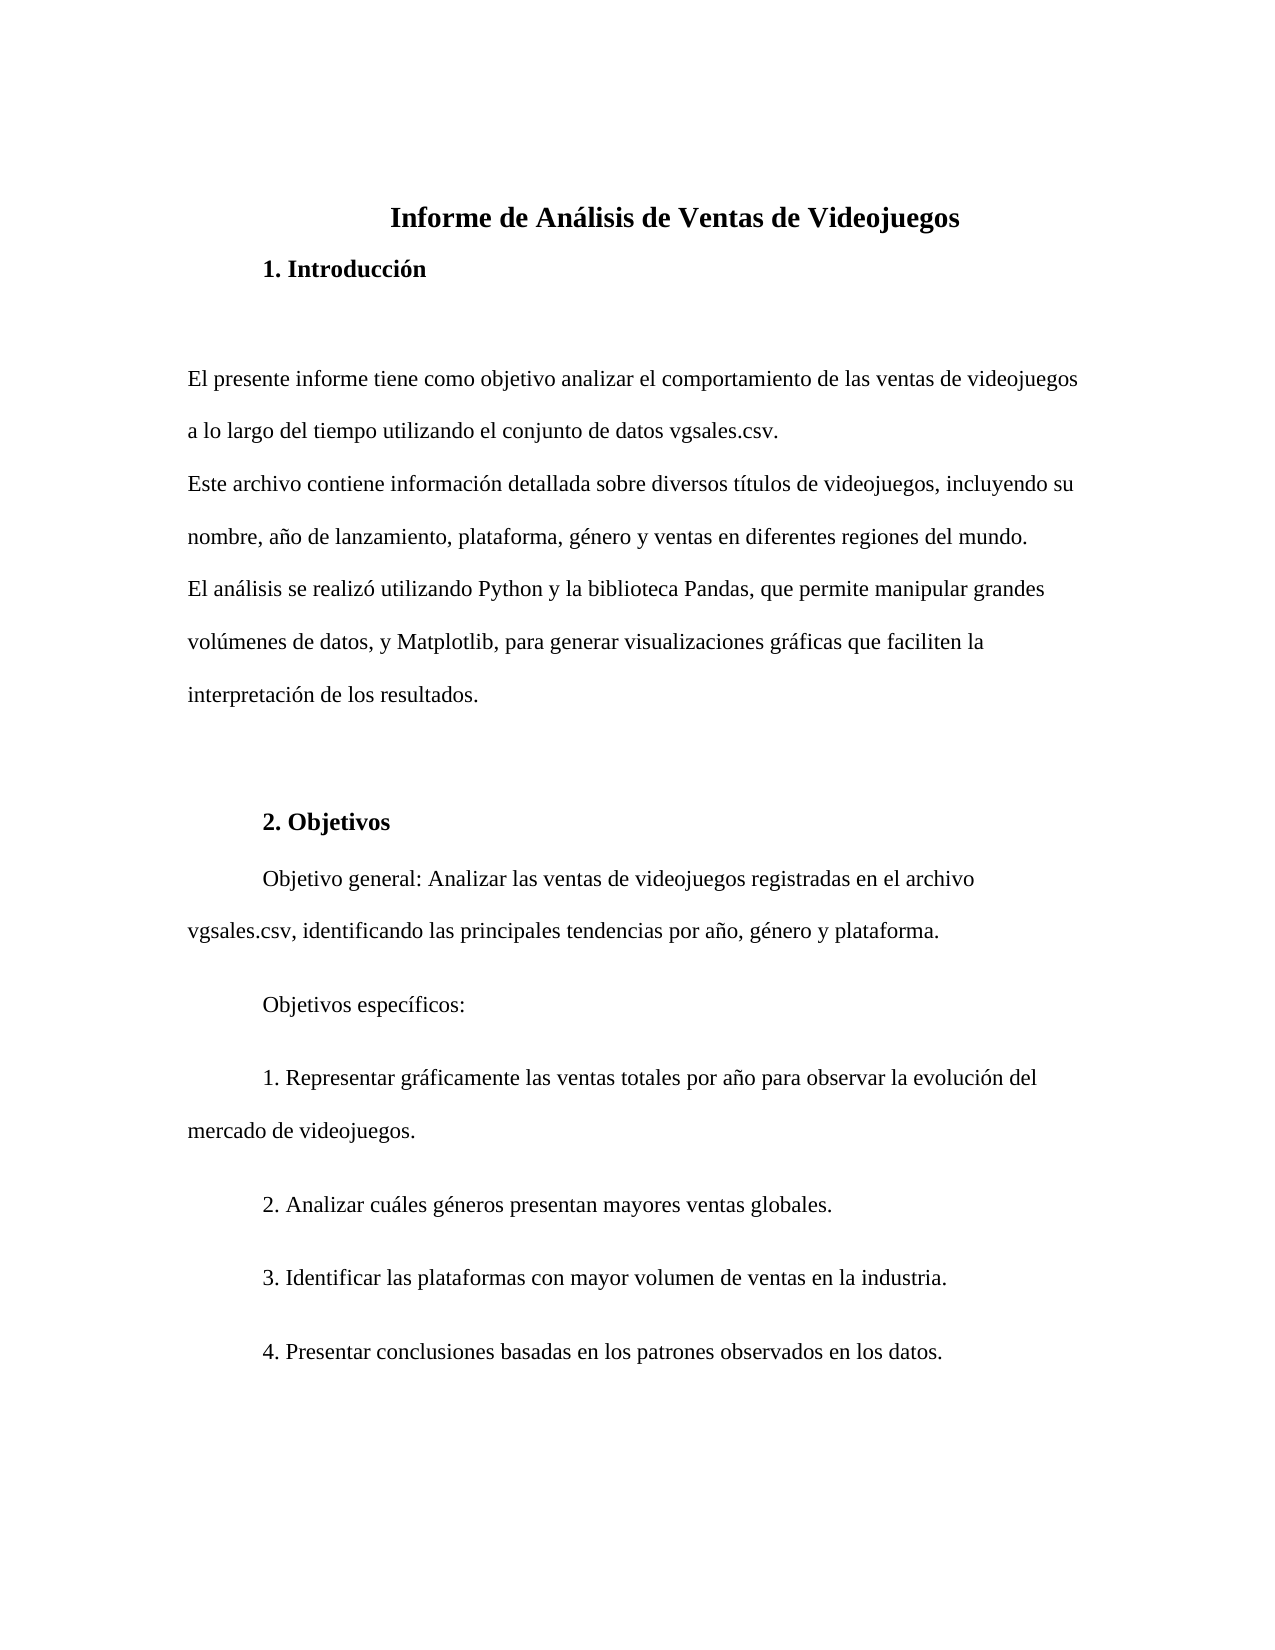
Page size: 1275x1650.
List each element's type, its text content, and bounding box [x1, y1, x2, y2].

text Objetivos específicos: [187, 991, 1087, 1017]
subtitle 1. Introducción [187, 254, 1087, 283]
text 2. Analizar cuáles géneros presentan mayores ventas globales. [187, 1191, 1087, 1217]
text El presente informe tiene como objetivo analizar el comportamiento de las ventas de videojuegos a lo largo del tiempo utilizando el conjunto de datos vgsales.csv. Este archivo contiene información detallada sobre diversos títulos de videojuegos, incluyendo su nombre, año de lanzamiento, plataforma, género y ventas en diferentes regiones del mundo. El análisis se realizó utilizando Python y la biblioteca Pandas, que permite manipular grandes volúmenes de datos, y Matplotlib, para generar visualizaciones gráficas que faciliten la interpretación de los resultados. [187, 312, 1087, 760]
subtitle Informe de Análisis de Ventas de Videojuegos [187, 200, 1087, 233]
subtitle 2. Objetivos [187, 807, 1087, 836]
text 1. Representar gráficamente las ventas totales por año para observar la evolución del mercado de videojuegos. [187, 1064, 1087, 1143]
text Objetivo general: Analizar las ventas de videojuegos registradas en el archivo vgsales.csv, identificando las principales tendencias por año, género y plataforma. [187, 864, 1087, 944]
text 4. Presentar conclusiones basadas en los patrones observados en los datos. [187, 1338, 1087, 1364]
text 3. Identificar las plataformas con mayor volumen de ventas en la industria. [187, 1264, 1087, 1291]
